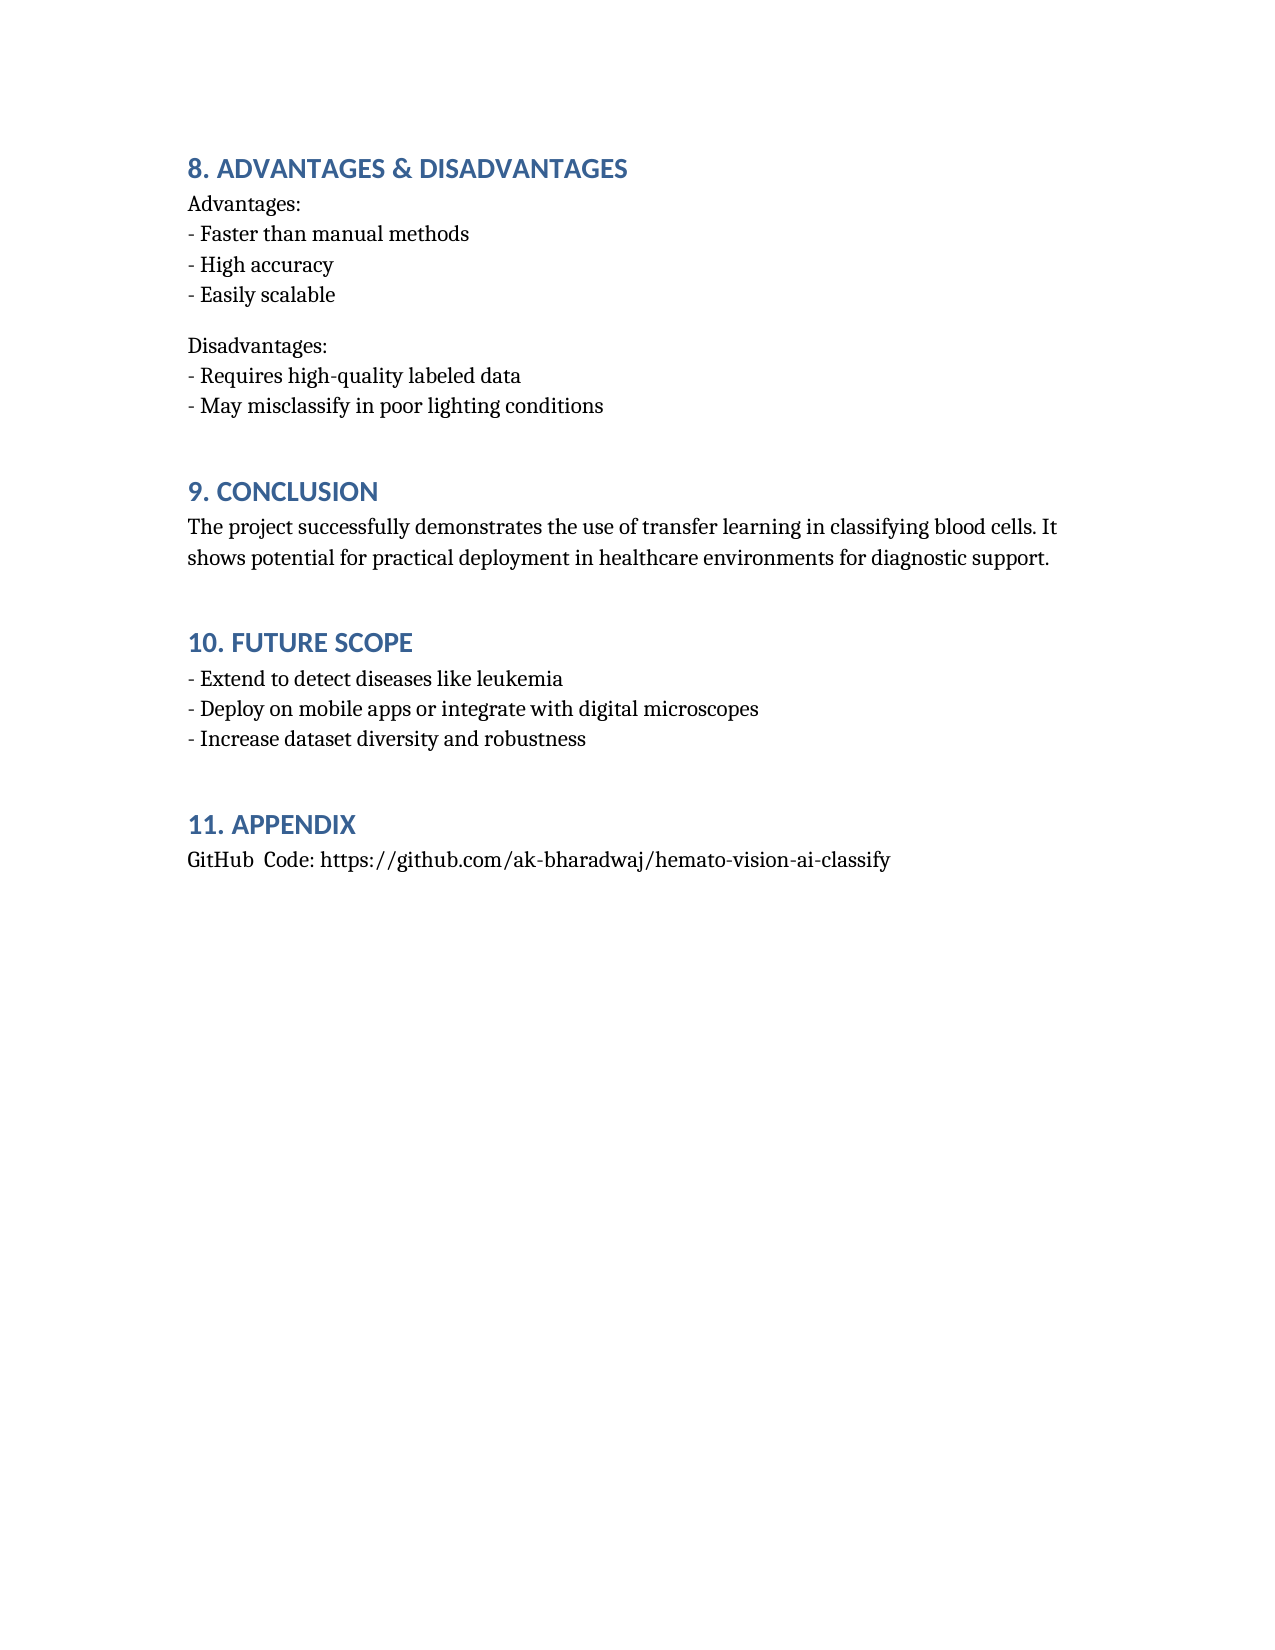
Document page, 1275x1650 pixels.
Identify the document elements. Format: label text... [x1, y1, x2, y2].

text The project successfully demonstrates the use of transfer learning in classifying blood cells. It shows potential for practical deployment in healthcare environments for diagnostic support. [187, 514, 1087, 571]
subtitle 10. FUTURE SCOPE [187, 624, 1087, 660]
subtitle 9. CONCLUSION [187, 473, 1087, 509]
text Disadvantages: - Requires high-quality labeled data - May misclassify in poor lighting conditions [187, 333, 1087, 419]
text GitHub Code: https://github.com/ak-bharadwaj/hemato-vision-ai-classify [187, 847, 1087, 904]
text Advantages: - Faster than manual methods - High accuracy - Easily scalable [187, 191, 1087, 308]
subtitle 11. APPENDIX [187, 806, 1087, 842]
subtitle 8. ADVANTAGES & DISADVANTAGES [187, 150, 1087, 186]
text - Extend to detect diseases like leukemia - Deploy on mobile apps or integrate with digital microscopes - Increase dataset diversity and robustness [187, 666, 1087, 752]
